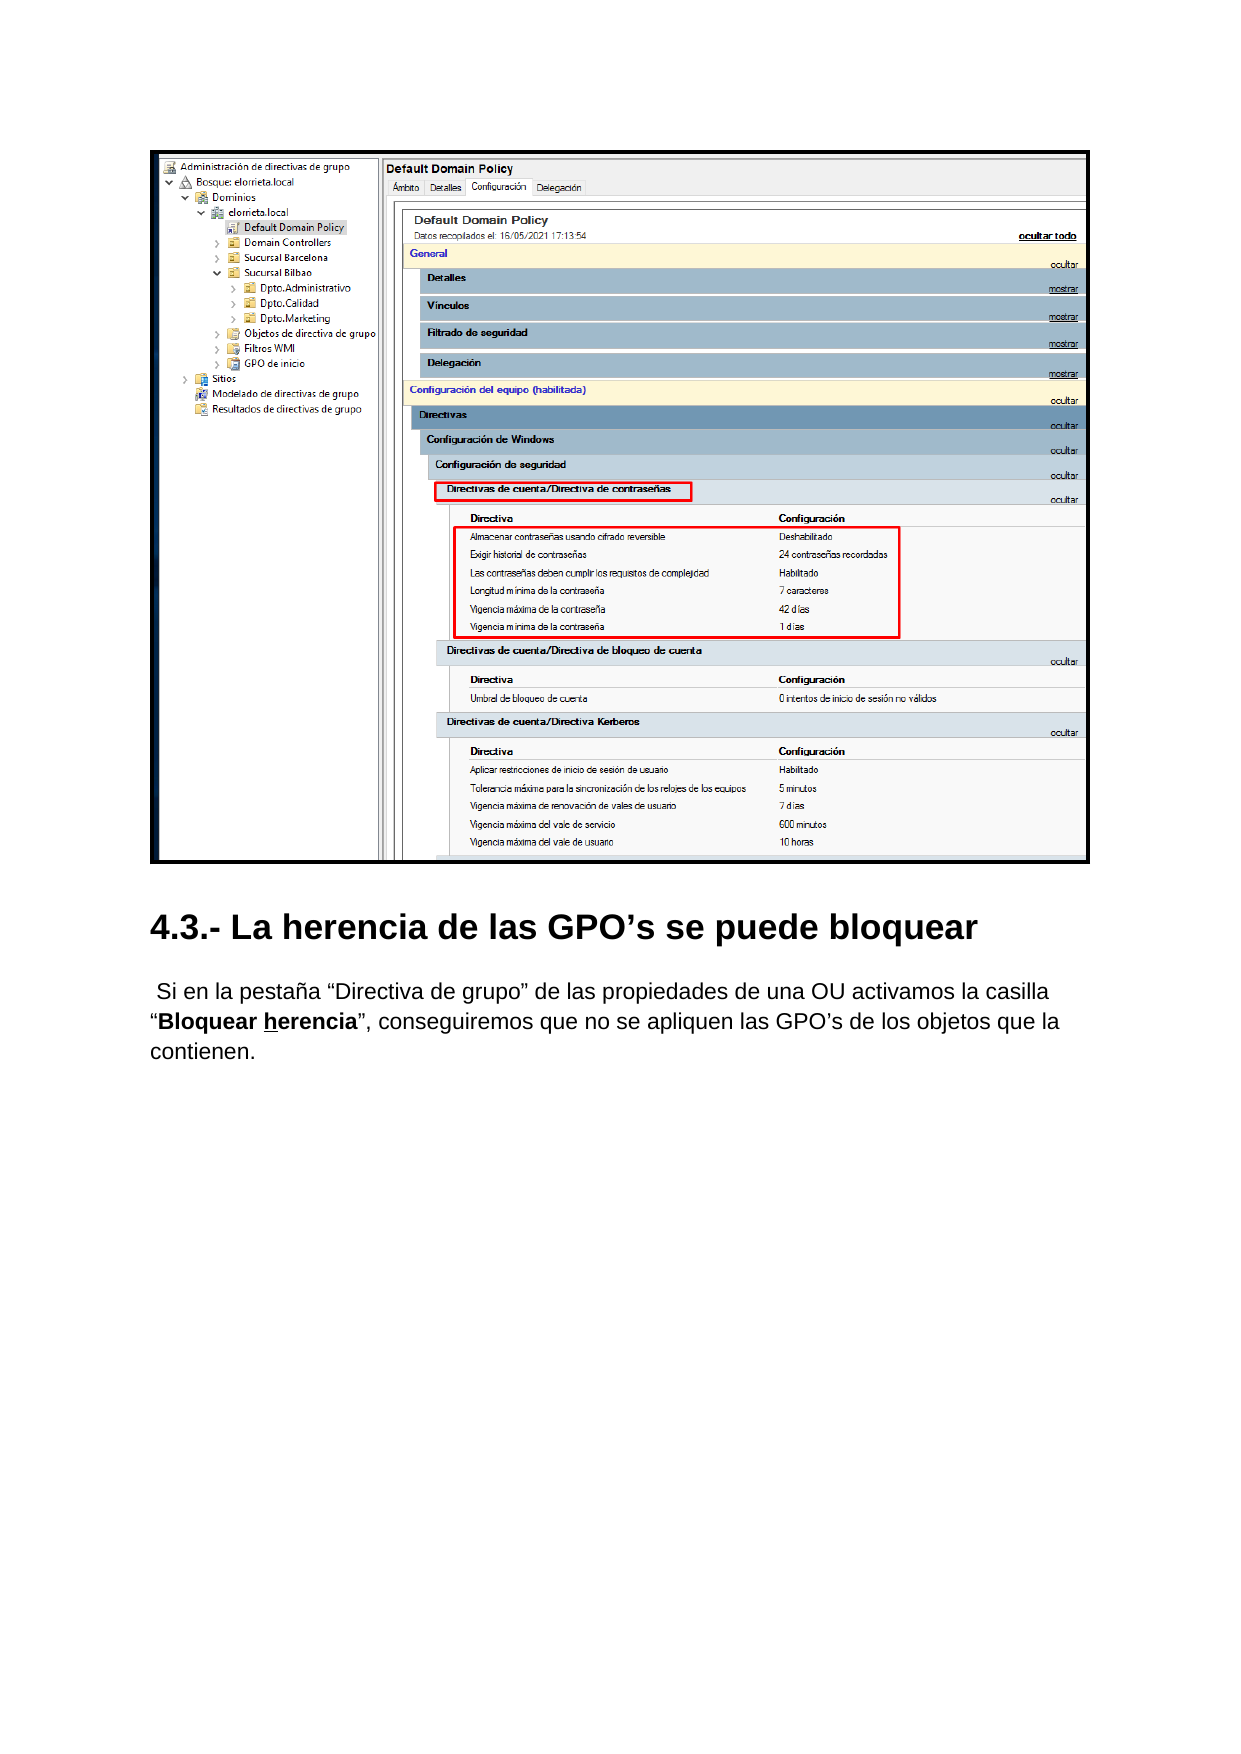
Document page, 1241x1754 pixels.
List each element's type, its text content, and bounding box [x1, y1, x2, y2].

text Si en la pestaña “Directiva de grupo” de las propiedades de una OU activamos la casilla “Bloquear herencia”, conseguiremos que no se apliquen las GPO’s de los objetos que la contienen. [150, 978, 1124, 1064]
picture [154, 154, 1086, 860]
subtitle 4.3.- La herencia de las GPO’s se puede bloquear [150, 906, 1124, 947]
